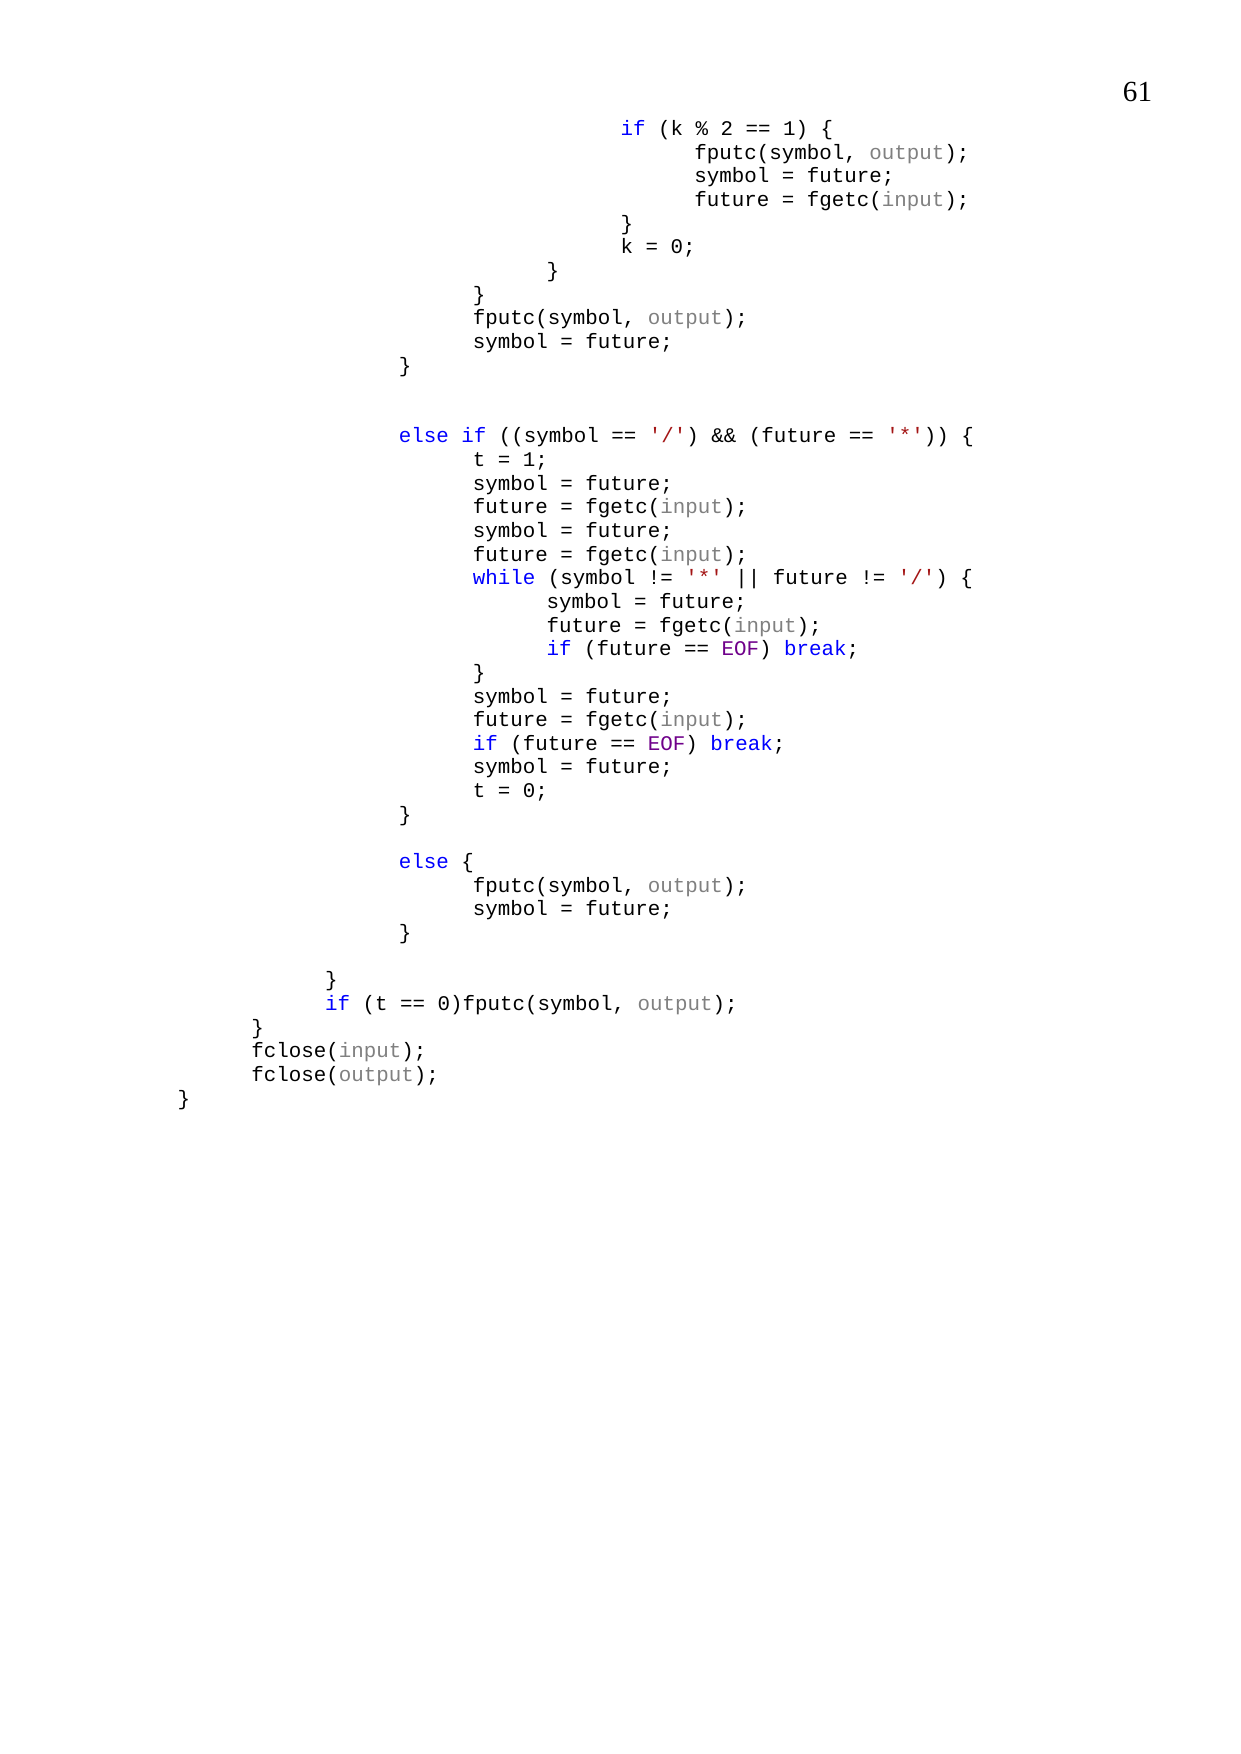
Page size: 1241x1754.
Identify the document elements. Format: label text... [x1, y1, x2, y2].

text symbol = future; [177, 473, 1152, 496]
text symbol = future; [177, 165, 1152, 189]
text } [177, 284, 1152, 307]
text future = fgetc(input); [177, 544, 1152, 567]
text } [177, 1017, 1152, 1040]
text else if ((symbol == '/') && (future == '*')) { [177, 426, 1152, 449]
text if (future == EOF) break; [177, 733, 1152, 757]
text symbol = future; [177, 757, 1152, 780]
text if (t == 0)fputc(symbol, output); [177, 993, 1152, 1017]
text } [177, 213, 1152, 236]
text fclose(output); [177, 1064, 1152, 1088]
text t = 0; [177, 780, 1152, 804]
text fputc(symbol, output); [177, 142, 1152, 165]
text } [177, 1088, 1152, 1111]
text if (future == EOF) break; [177, 638, 1152, 662]
text } [177, 354, 1152, 378]
text fputc(symbol, output); [177, 307, 1152, 331]
text future = fgetc(input); [177, 709, 1152, 733]
text future = fgetc(input); [177, 189, 1152, 213]
text symbol = future; [177, 591, 1152, 615]
text } [177, 922, 1152, 946]
text symbol = future; [177, 686, 1152, 709]
text fputc(symbol, output); [177, 875, 1152, 898]
text symbol = future; [177, 520, 1152, 544]
text t = 1; [177, 449, 1152, 473]
text while (symbol != '*' || future != '/') { [177, 567, 1152, 591]
text else { [177, 851, 1152, 875]
text } [177, 969, 1152, 993]
text } [177, 662, 1152, 686]
text if (k % 2 == 1) { [177, 118, 1152, 142]
text future = fgetc(input); [177, 615, 1152, 638]
text fclose(input); [177, 1040, 1152, 1064]
text } [177, 260, 1152, 284]
text symbol = future; [177, 331, 1152, 354]
text k = 0; [177, 236, 1152, 260]
text future = fgetc(input); [177, 496, 1152, 520]
text } [177, 804, 1152, 827]
text symbol = future; [177, 898, 1152, 922]
